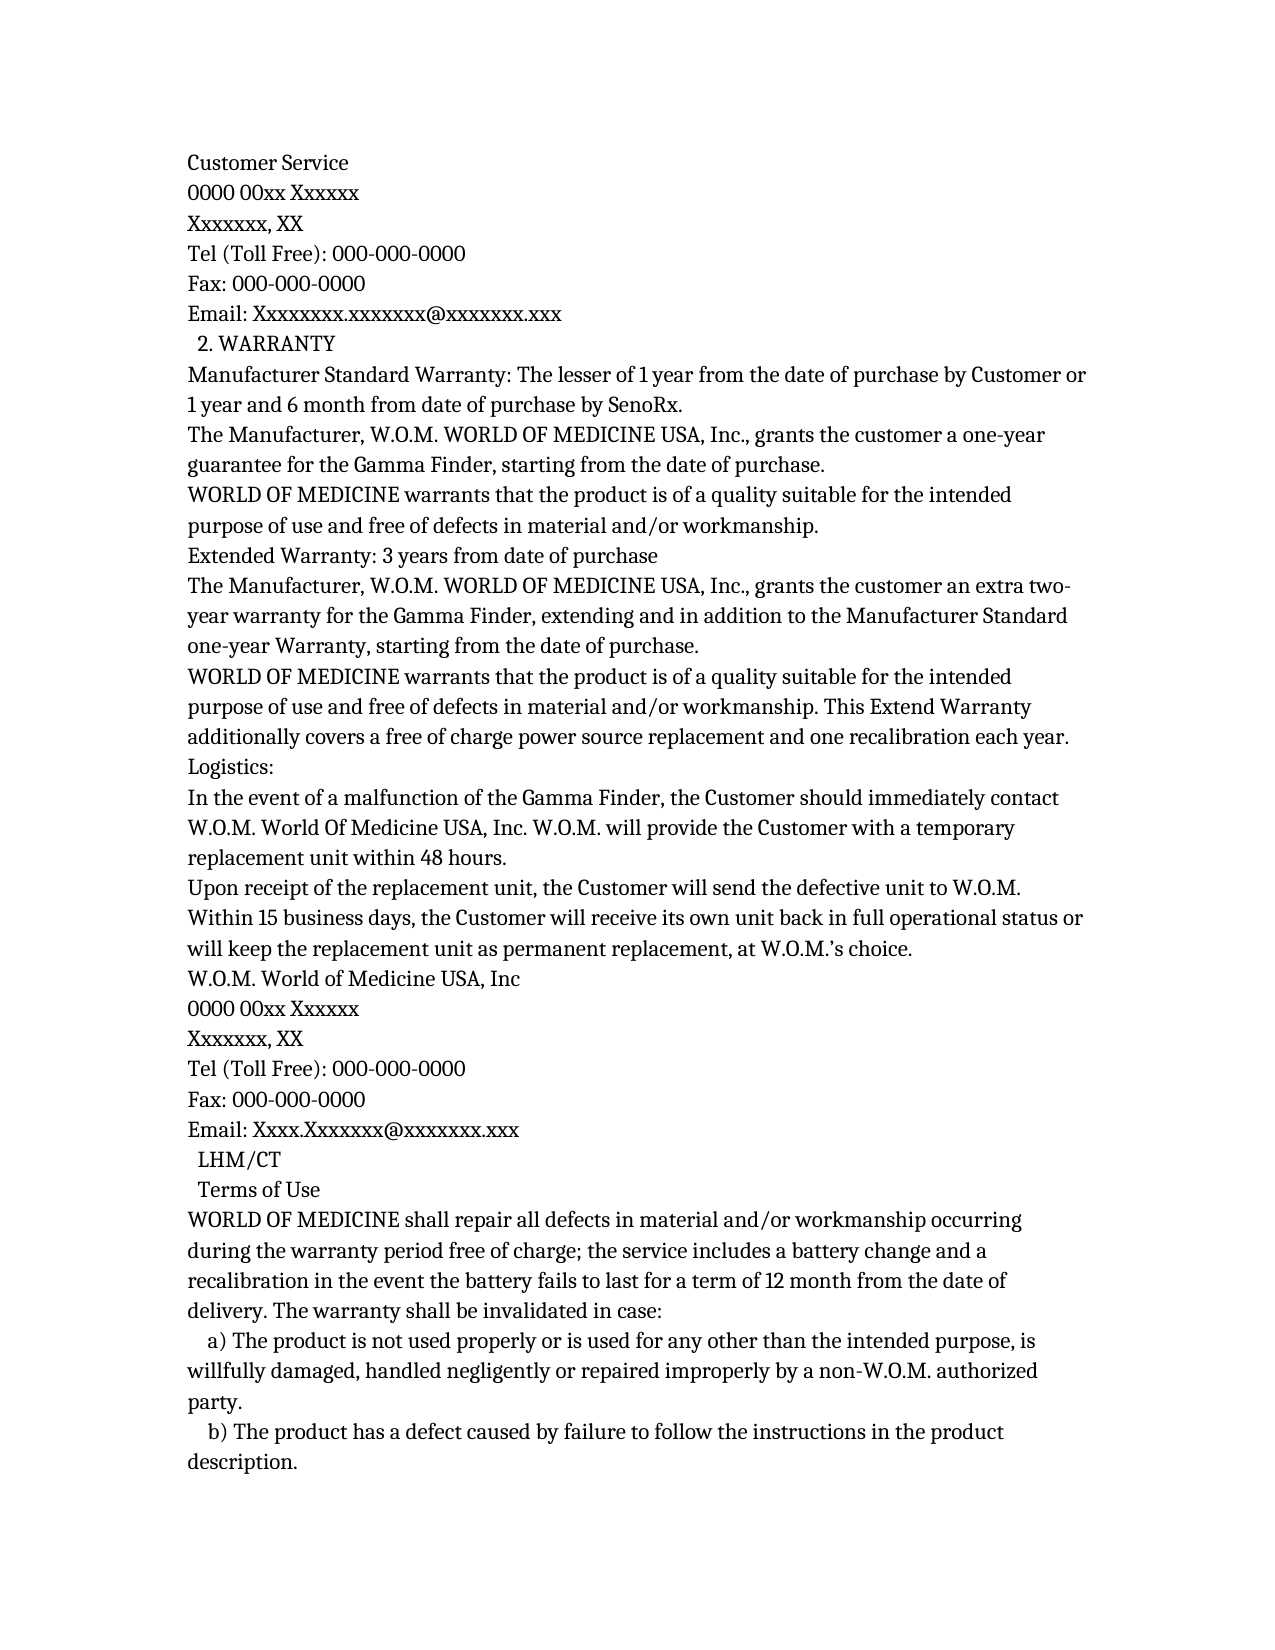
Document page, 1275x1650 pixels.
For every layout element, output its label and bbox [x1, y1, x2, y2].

text [187, 150, 1087, 1475]
